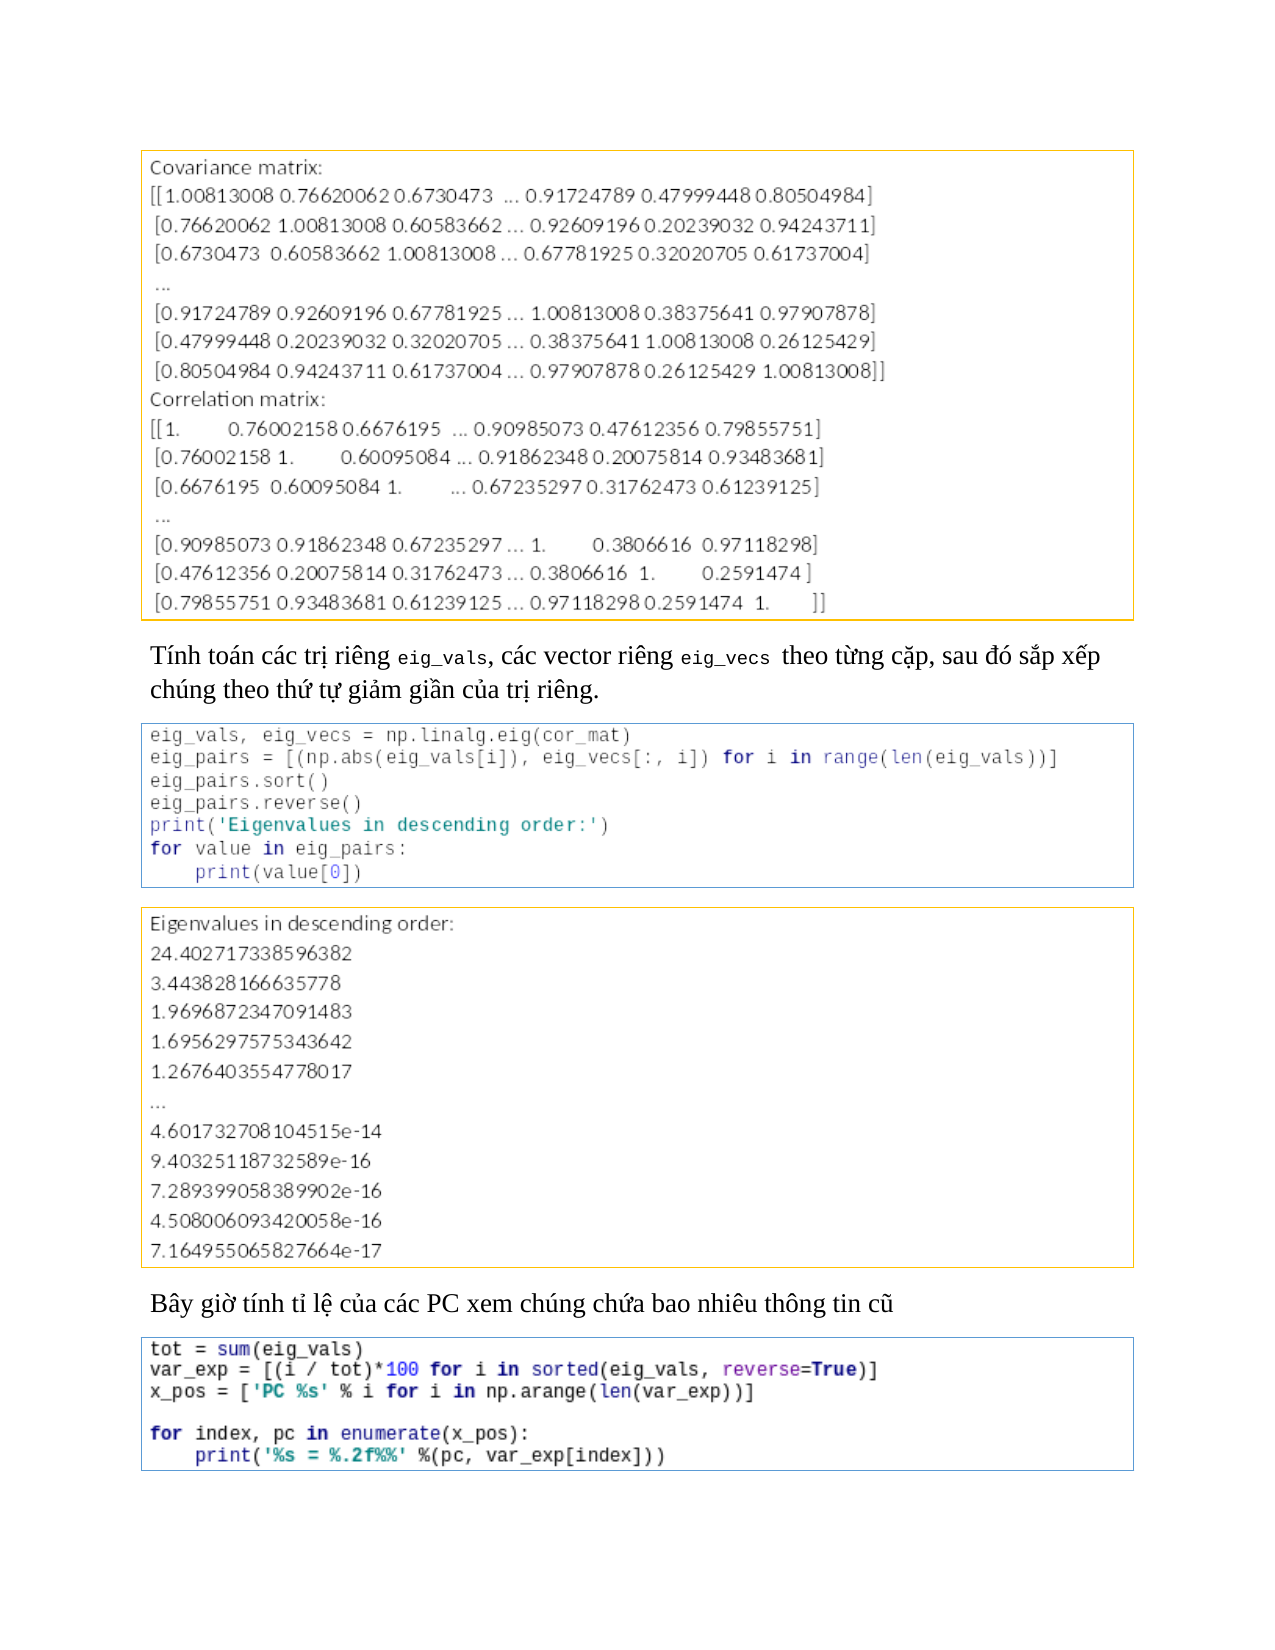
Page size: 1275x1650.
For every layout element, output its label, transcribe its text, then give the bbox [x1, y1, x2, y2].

text Bây giờ tính tỉ lệ của các PC xem chúng chứa bao nhiêu thông tin cũ [150, 1287, 1125, 1318]
text Tính toán các trị riêng eig_vals, các vector riêng eig_vecs theo từng cặp, sau đó sắp xếp chúng theo thứ tự giảm giần của trị riêng. [150, 639, 1125, 704]
